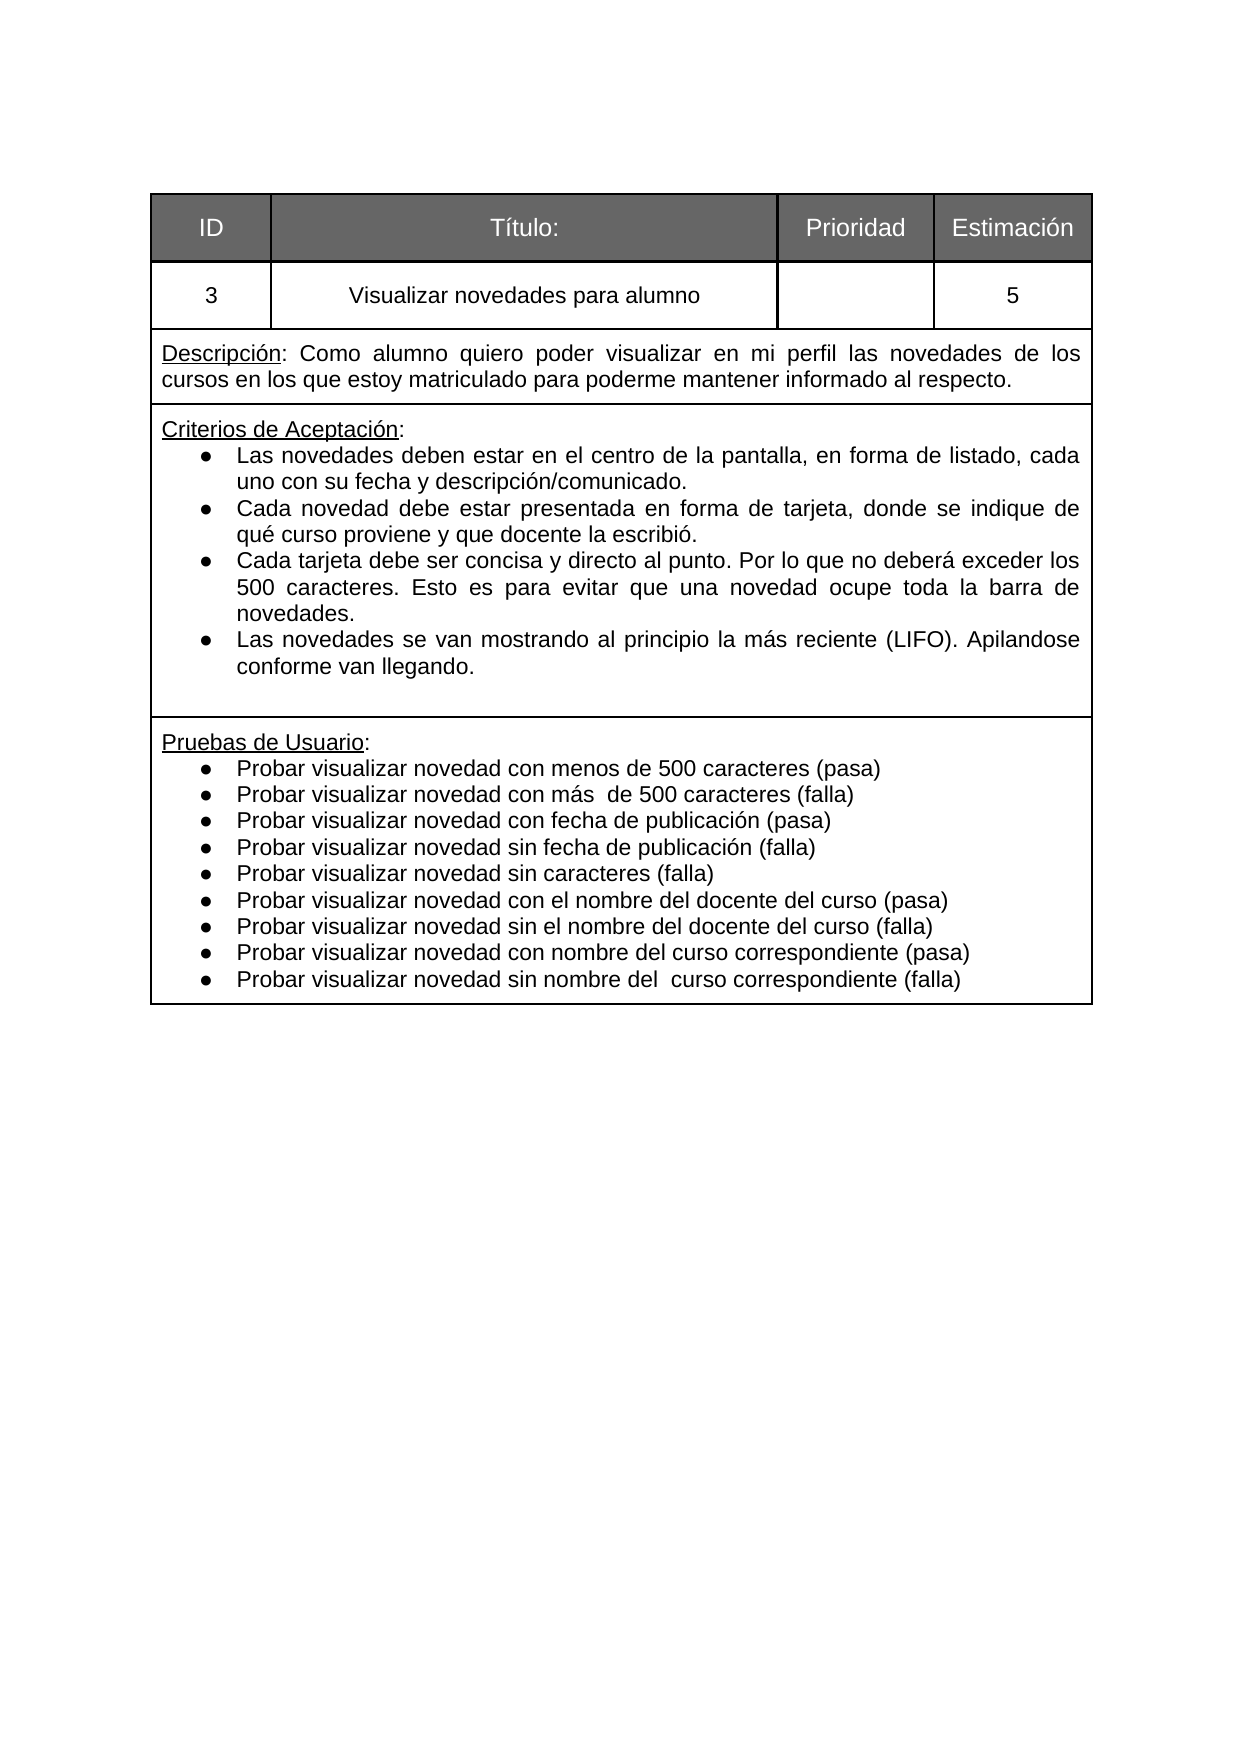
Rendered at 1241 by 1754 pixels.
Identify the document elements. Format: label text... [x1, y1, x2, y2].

table_cell Visualizar novedades para alumno [272, 263, 776, 327]
table_cell 3 [152, 263, 270, 327]
table_cell Pruebas de Usuario: Probar visualizar novedad con menos de 500 caracteres (pasa) Probar visualizar novedad con más de 500 caracteres (falla) Probar visualizar novedad con fecha de publicación (pasa) Probar visualizar novedad sin fecha de publicación (falla) Probar visualizar novedad sin caracteres (falla) Probar visualizar novedad con el nombre del docente del curso (pasa) Probar visualizar novedad sin el nombre del docente del curso (falla) Probar visualizar novedad con nombre del curso correspondiente (pasa) Probar visualizar novedad sin nombre del curso correspondiente (falla) [152, 718, 1091, 1002]
table_cell [779, 263, 933, 327]
table_cell Descripción: Como alumno quiero poder visualizar en mi perfil las novedades de los cursos en los que estoy matriculado para poderme mantener informado al respecto. [152, 330, 1091, 403]
table_header ID [152, 195, 270, 260]
table_header Prioridad [779, 195, 933, 260]
table_header Estimación [935, 195, 1091, 260]
table_cell Criterios de Aceptación: Las novedades deben estar en el centro de la pantalla, en forma de listado, cada uno con su fecha y descripción/comunicado. Cada novedad debe estar presentada en forma de tarjeta, donde se indique de qué curso proviene y que docente la escribió. Cada tarjeta debe ser concisa y directo al punto. Por lo que no deberá exceder los 500 caracteres. Esto es para evitar que una novedad ocupe toda la barra de novedades. Las novedades se van mostrando al principio la más reciente (LIFO). Apilandose conforme van llegando. [152, 405, 1091, 716]
table_header Título: [272, 195, 776, 260]
table_cell 5 [935, 263, 1091, 327]
